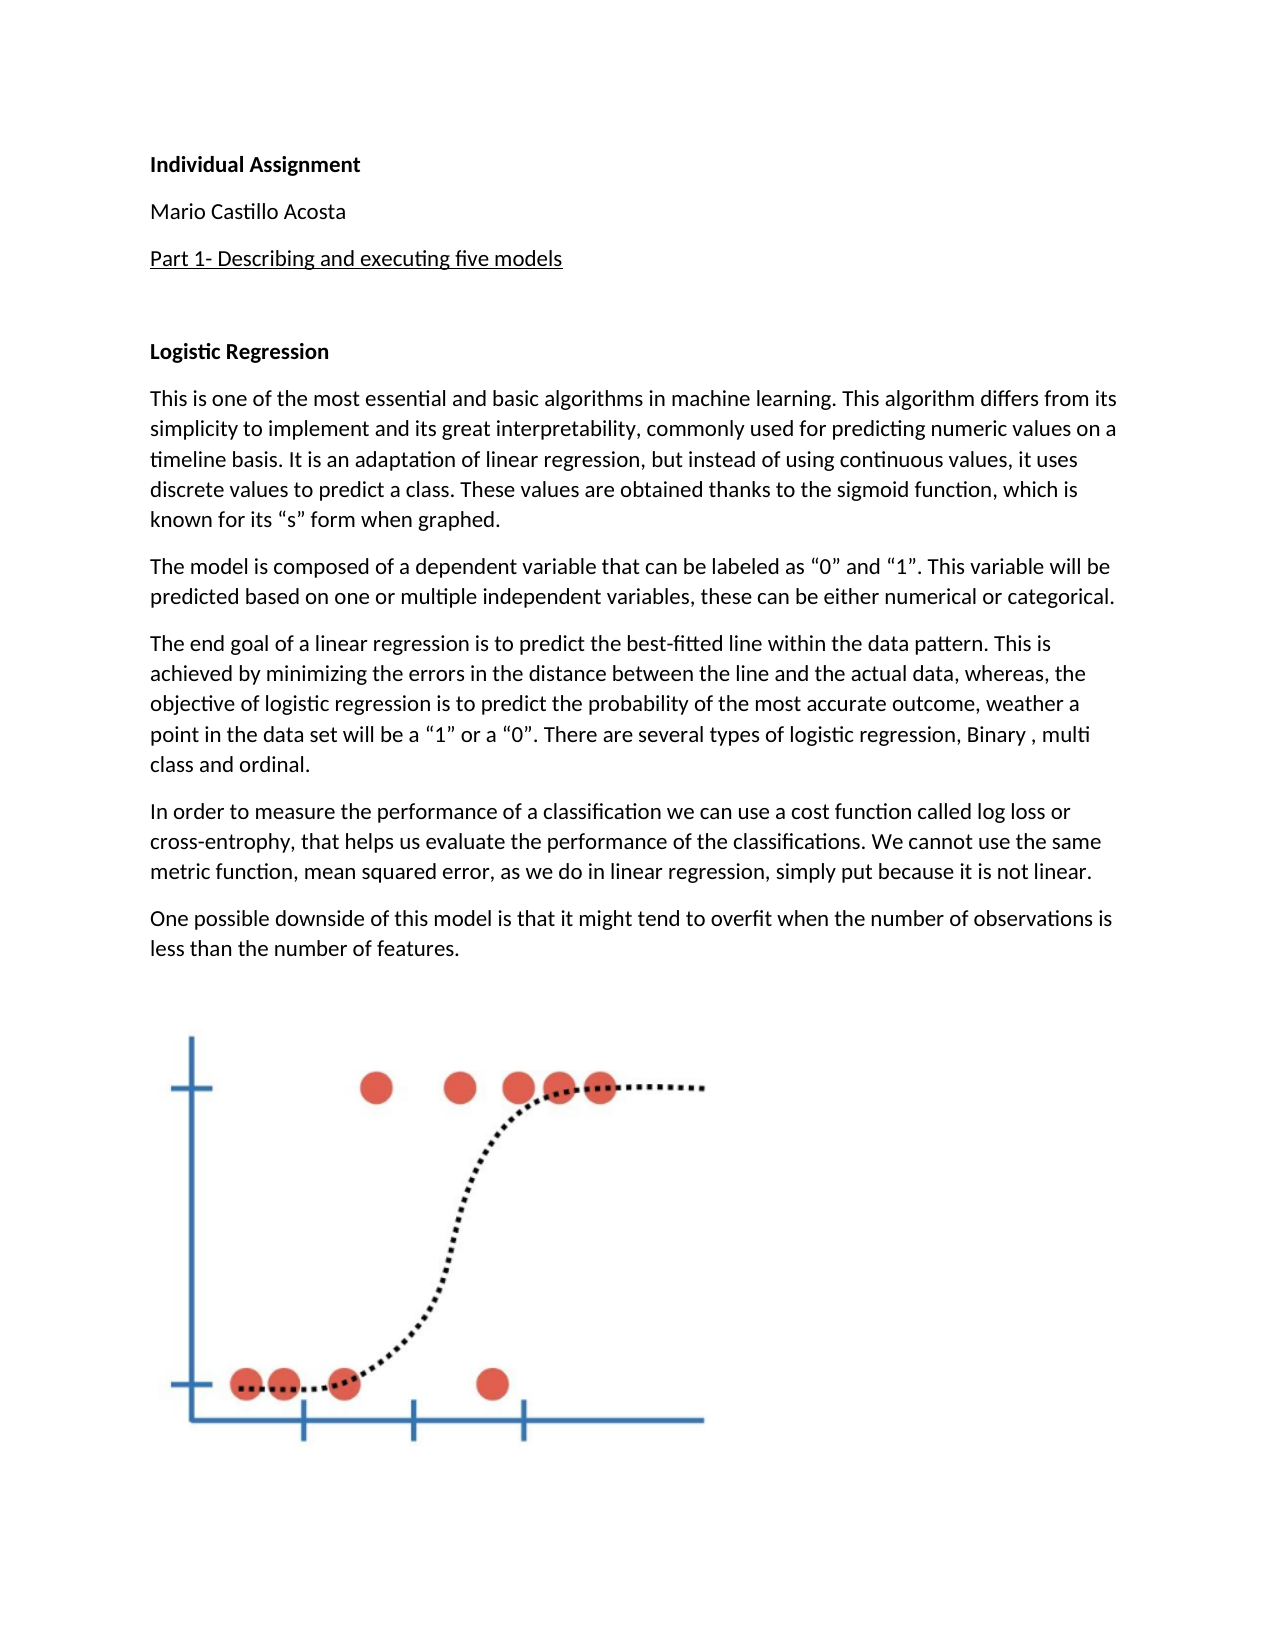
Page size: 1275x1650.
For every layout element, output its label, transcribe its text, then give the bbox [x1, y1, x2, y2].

text The model is composed of a dependent variable that can be labeled as “0” and “1”. This variable will be predicted based on one or multiple independent variables, these can be either numerical or categorical. [150, 552, 1125, 610]
text Individual Assignment [150, 150, 1125, 178]
text Part 1- Describing and executing five models [150, 244, 1125, 272]
text Logistic Regression [150, 337, 1125, 366]
text Mario Castillo Acosta [150, 197, 1125, 225]
text One possible downside of this model is that it might tend to overfit when the number of observations is less than the number of features. [150, 904, 1125, 962]
picture [150, 1028, 764, 1457]
text The end goal of a linear regression is to predict the best-fitted line within the data pattern. This is achieved by minimizing the errors in the distance between the line and the actual data, whereas, the objective of logistic regression is to predict the probability of the most accurate outcome, weather a point in the data set will be a “1” or a “0”. There are several types of logistic regression, Binary , multi class and ordinal. [150, 629, 1125, 778]
text In order to measure the performance of a classification we can use a cost function called log loss or cross-entrophy, that helps us evaluate the performance of the classifications. We cannot use the same metric function, mean squared error, as we do in linear regression, simply put because it is not linear. [150, 797, 1125, 885]
text This is one of the most essential and basic algorithms in machine learning. This algorithm differs from its simplicity to implement and its great interpretability, commonly used for predicting numeric values on a timeline basis. It is an adaptation of linear regression, but instead of using continuous values, it uses discrete values to predict a class. These values are obtained thanks to the sigmoid function, which is known for its “s” form when graphed. [150, 384, 1125, 533]
